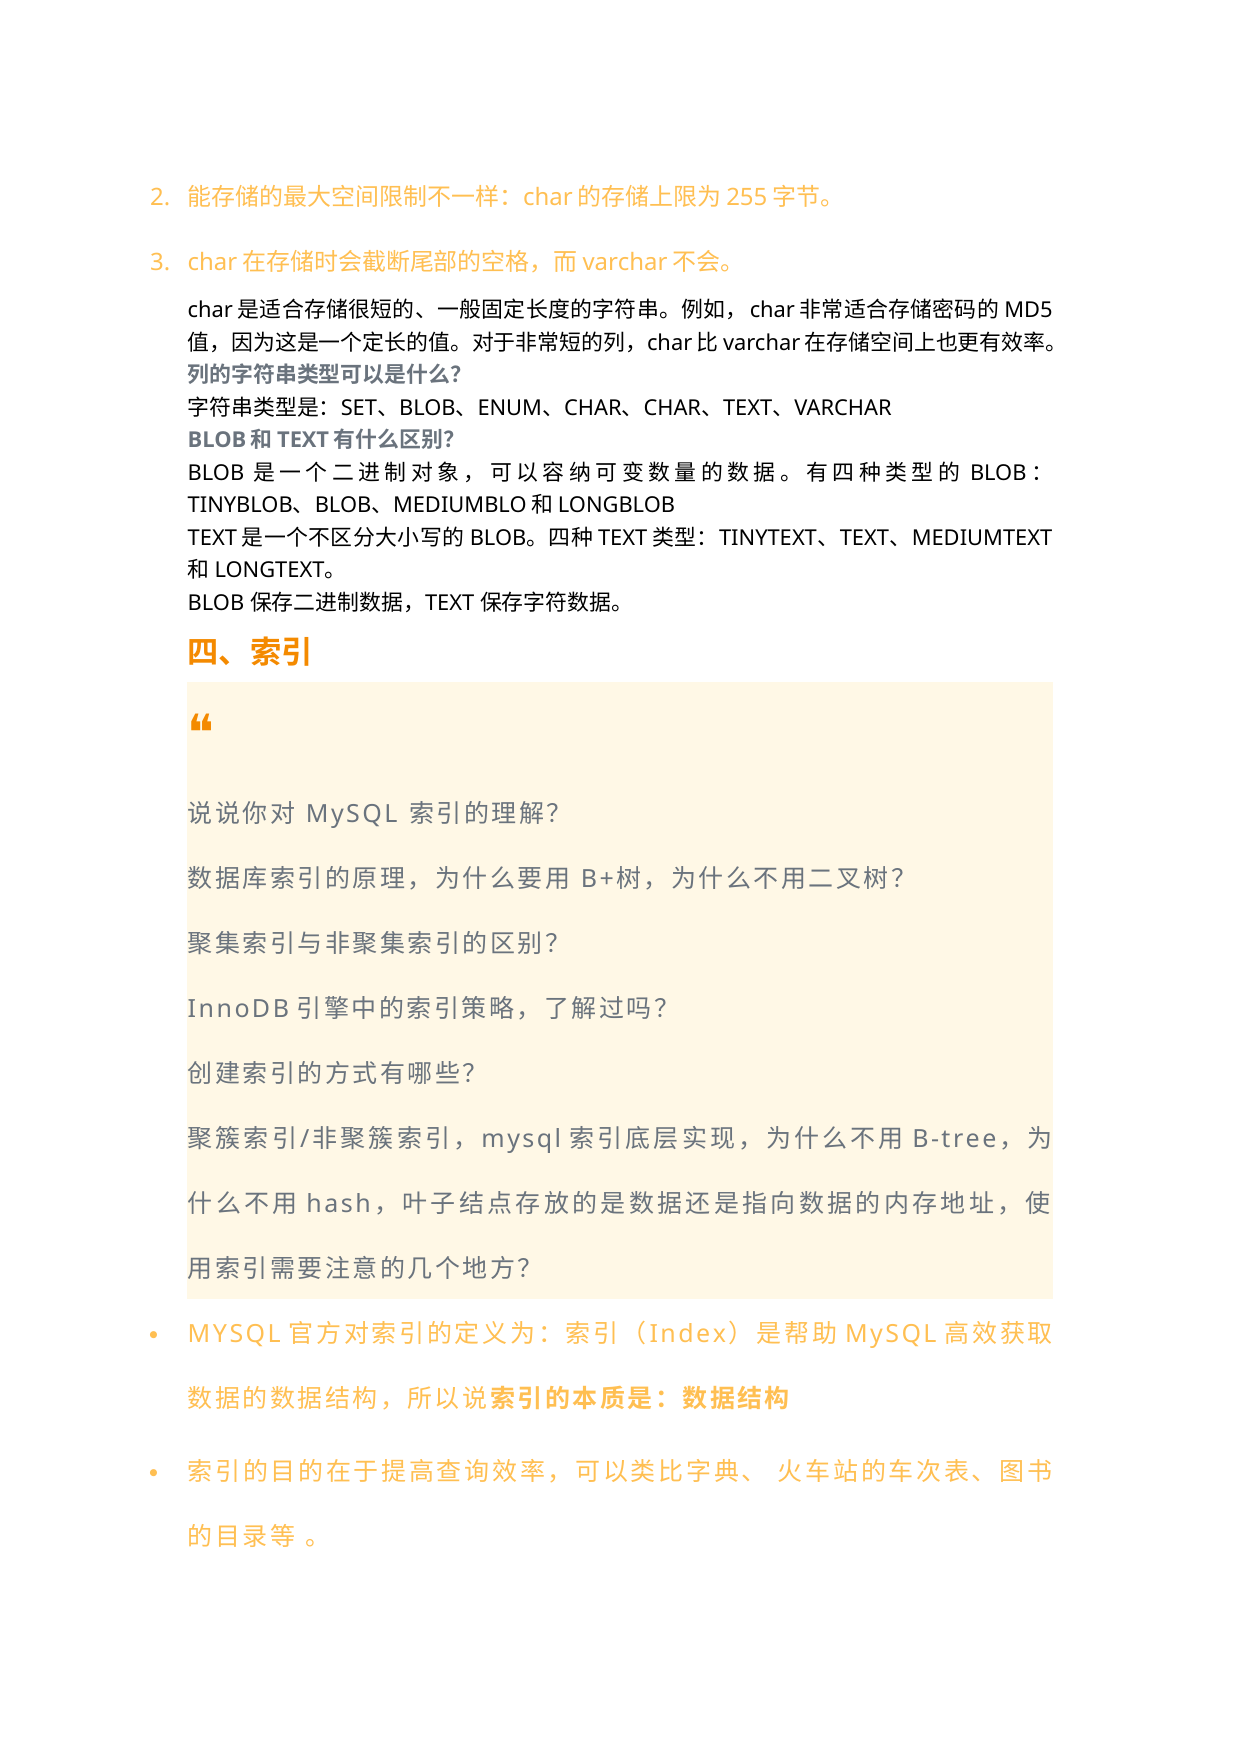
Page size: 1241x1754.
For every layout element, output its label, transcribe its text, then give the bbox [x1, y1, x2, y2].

text char是适合存储很短的、一般固定长度的字符串。例如，char非常适合存储密码的MD5值，因为这是一个定长的值。对于非常短的列，char比varchar在存储空间上也更有效率。 [187, 292, 1053, 357]
text 数据库索引的原理，为什么要用 B+树，为什么不用二叉树？ [187, 844, 1053, 909]
text 聚簇索引/非聚簇索引，mysql索引底层实现，为什么不用B-tree，为什么不用hash，叶子结点存放的是数据还是指向数据的内存地址，使用索引需要注意的几个地方？ [187, 1104, 1053, 1299]
text TEXT是一个不区分大小写的BLOB。四种TEXT类型：TINYTEXT、TEXT、MEDIUMTEXT 和 LONGTEXT。 [187, 519, 1053, 584]
list char在存储时会截断尾部的空格，而varchar不会。 [150, 227, 1053, 292]
list 能存储的最大空间限制不一样：char的存储上限为255字节。 [150, 162, 1053, 227]
text 四、索引 [187, 617, 1053, 682]
text 列的字符串类型可以是什么？ [187, 357, 1053, 389]
text 聚集索引与非聚集索引的区别？ [187, 909, 1053, 974]
text 字符串类型是：SET、BLOB、ENUM、CHAR、CHAR、TEXT、VARCHAR [187, 389, 1053, 422]
text InnoDB引擎中的索引策略，了解过吗？ [187, 974, 1053, 1039]
list MYSQL官方对索引的定义为：索引（Index）是帮助MySQL高效获取数据的数据结构，所以说索引的本质是：数据结构 [150, 1299, 1053, 1429]
text BLOB 保存二进制数据，TEXT 保存字符数据。 [187, 584, 1053, 617]
list 索引的目的在于提高查询效率，可以类比字典、 火车站的车次表、图书的目录等 。 [150, 1437, 1053, 1567]
text BLOB是一个二进制对象，可以容纳可变数量的数据。有四种类型的BLOB：TINYBLOB、BLOB、MEDIUMBLO和 LONGBLOB [187, 454, 1053, 519]
text BLOB和TEXT有什么区别？ [187, 422, 1053, 454]
text 创建索引的方式有哪些？ [187, 1039, 1053, 1104]
text 说说你对 MySQL 索引的理解？ [187, 779, 1053, 844]
text ❝ [187, 682, 1053, 779]
